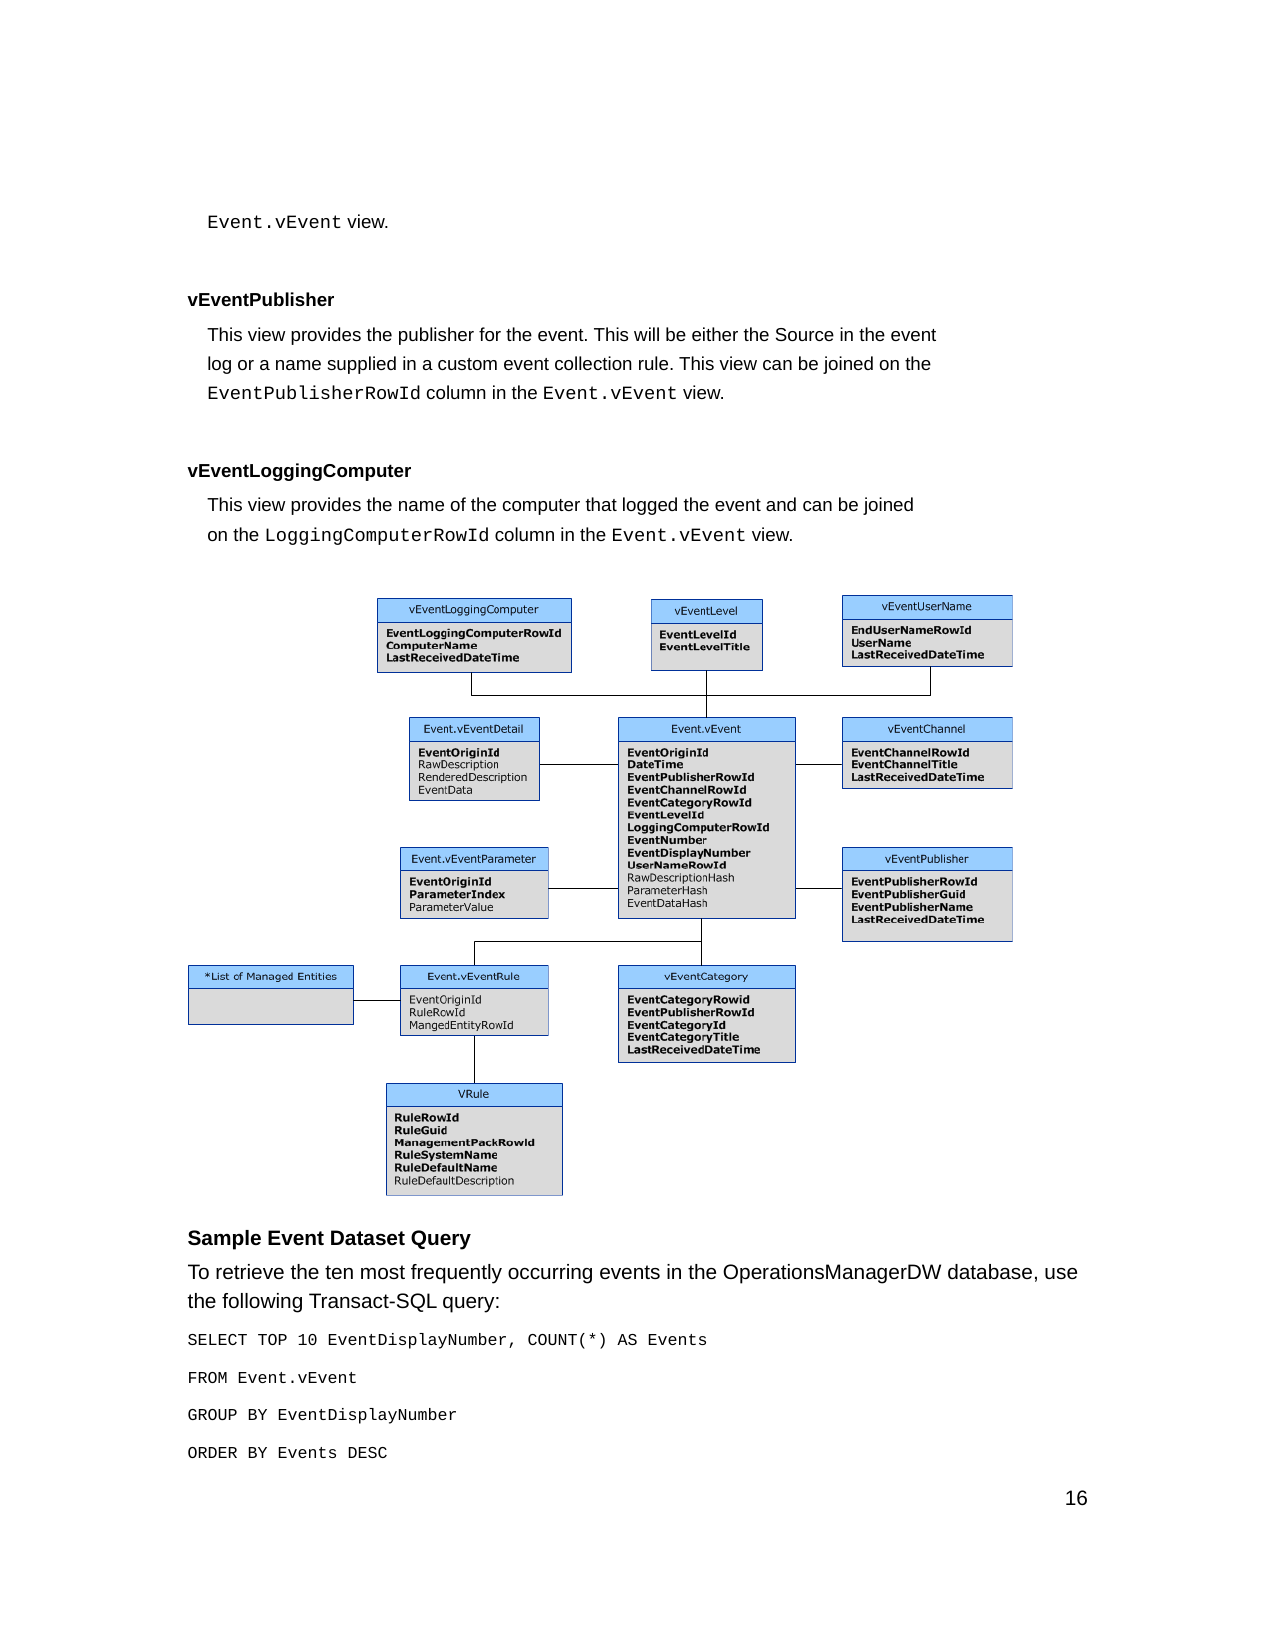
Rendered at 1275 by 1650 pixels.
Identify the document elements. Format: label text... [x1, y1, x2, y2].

text vEventPublisher [187, 288, 937, 311]
text SELECT TOP 10 EventDisplayNumber, COUNT(*) AS Events [187, 1321, 1087, 1352]
table_header This view provides the name of the computer that logged the event and can be joined on the LoggingComputerRowId column in the Event.vEvent view. [207, 482, 1087, 588]
text FROM Event.vEvent [187, 1358, 1087, 1389]
text Sample Event Dataset Query [187, 1226, 1087, 1250]
table_header This view provides the publisher for the event. This will be either the Source in the event log or a name supplied in a custom event collection rule. This view can be joined on the EventPublisherRowId column in the Event.vEvent view. [207, 311, 1087, 447]
text vEventLoggingComputer [187, 459, 937, 482]
text To retrieve the ten most frequently occurring events in the OperationsManagerDW database, use the following Transact-SQL query: [187, 1256, 1087, 1314]
picture [187, 594, 1013, 1196]
text ORDER BY Events DESC [187, 1433, 1087, 1464]
text GROUP BY EventDisplayNumber [187, 1396, 1087, 1427]
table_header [207, 199, 1087, 276]
